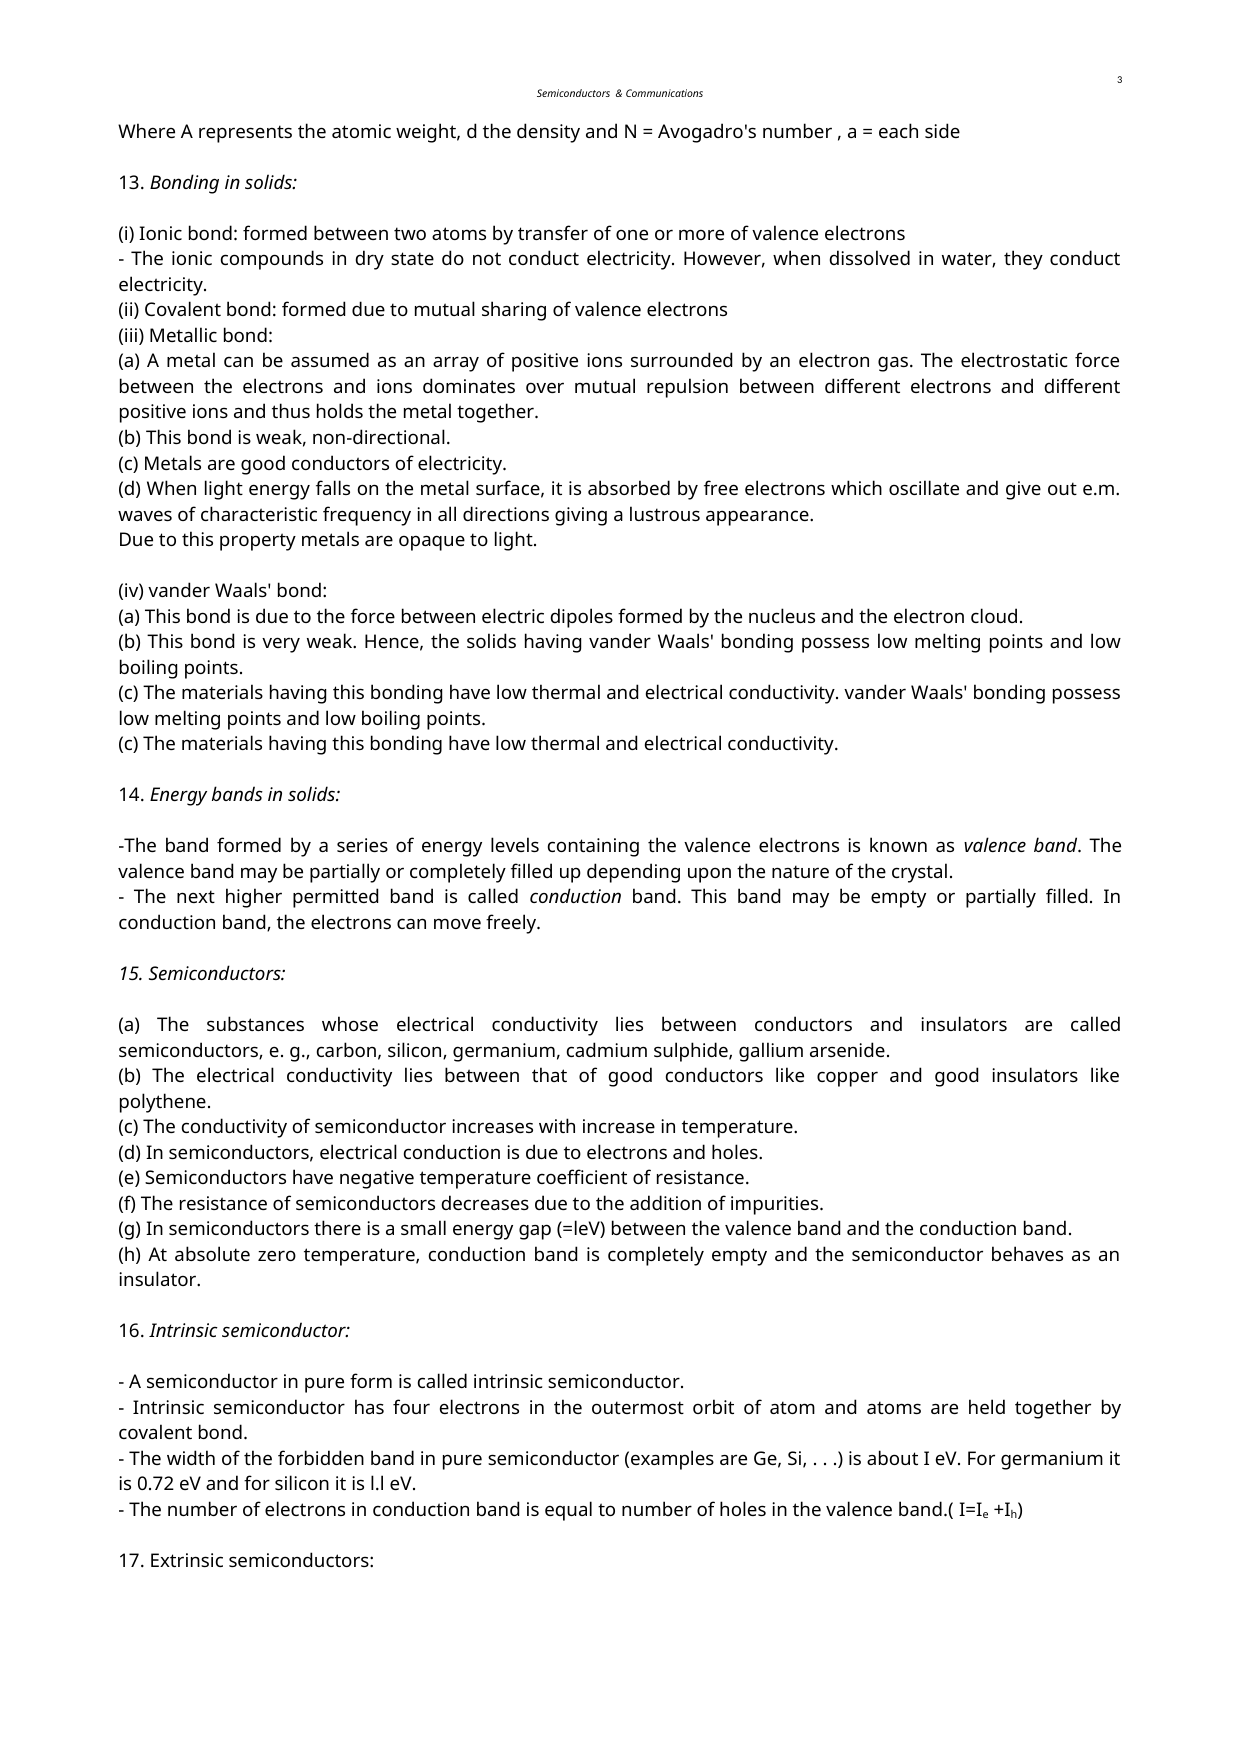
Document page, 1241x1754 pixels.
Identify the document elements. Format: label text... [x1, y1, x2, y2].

text (g) In semiconductors there is a small energy gap (=leV) between the valence band and the conduction band. [118, 1216, 1122, 1241]
text - A semiconductor in pure form is called intrinsic semiconductor. [118, 1369, 1122, 1394]
text (a) This bond is due to the force between electric dipoles formed by the nucleus and the electron cloud. [118, 603, 1122, 628]
text (b) The electrical conductivity lies between that of good conductors like copper and good insulators like polythene. [118, 1062, 1122, 1113]
text (b) This bond is weak, non-directional. [118, 424, 1122, 450]
text 16. Intrinsic semiconductor: [118, 1318, 1122, 1343]
text (iii) Metallic bond: [118, 322, 1122, 348]
text (c) Metals are good conductors of electricity. [118, 450, 1122, 475]
text -The band formed by a series of energy levels containing the valence electrons is known as valence band. The valence band may be partially or completely filled up depending upon the nature of the crystal. [118, 833, 1122, 884]
text (a) The substances whose electrical conductivity lies between conductors and insulators are called semiconductors, e. g., carbon, silicon, germanium, cadmium sulphide, gallium arsenide. [118, 1011, 1122, 1062]
text (e) Semiconductors have negative temperature coefficient of resistance. [118, 1164, 1122, 1190]
text (c) The conductivity of semiconductor increases with increase in temperature. [118, 1113, 1122, 1139]
text - The width of the forbidden band in pure semiconductor (examples are Ge, Si, . . .) is about I eV. For germanium it is 0.72 eV and for silicon it is l.l eV. [118, 1445, 1122, 1496]
text 13. Bonding in solids: [118, 169, 1122, 195]
text (iv) vander Waals' bond: [118, 577, 1122, 603]
text (d) In semiconductors, electrical conduction is due to electrons and holes. [118, 1139, 1122, 1164]
text (i) Ionic bond: formed between two atoms by transfer of one or more of valence electrons [118, 220, 1122, 246]
text (f) The resistance of semiconductors decreases due to the addition of impurities. [118, 1190, 1122, 1216]
text (c) The materials having this bonding have low thermal and electrical conductivity. [118, 731, 1122, 756]
text Where A represents the atomic weight, d the density and N = Avogadro's number , a = each side [118, 118, 1122, 144]
text (h) At absolute zero temperature, conduction band is completely empty and the semiconductor behaves as an insulator. [118, 1241, 1122, 1292]
text (b) This bond is very weak. Hence, the solids having vander Waals' bonding possess low melting points and low boiling points. [118, 628, 1122, 679]
text - Intrinsic semiconductor has four electrons in the outermost orbit of atom and atoms are held together by covalent bond. [118, 1394, 1122, 1445]
text 17. Extrinsic semiconductors: [118, 1547, 1122, 1573]
text (d) When light energy falls on the metal surface, it is absorbed by free electrons which oscillate and give out e.m. waves of characteristic frequency in all directions giving a lustrous appearance. [118, 475, 1122, 526]
text 14. Energy bands in solids: [118, 782, 1122, 807]
text 15. Semiconductors: [118, 960, 1122, 986]
text (c) The materials having this bonding have low thermal and electrical conductivity. vander Waals' bonding possess low melting points and low boiling points. [118, 679, 1122, 731]
text - The ionic compounds in dry state do not conduct electricity. However, when dissolved in water, they conduct electricity. [118, 246, 1122, 297]
text Due to this property metals are opaque to light. [118, 526, 1122, 552]
text (ii) Covalent bond: formed due to mutual sharing of valence electrons [118, 297, 1122, 322]
text (a) A metal can be assumed as an array of positive ions surrounded by an electron gas. The electrostatic force between the electrons and ions dominates over mutual repulsion between different electrons and different positive ions and thus holds the metal together. [118, 348, 1122, 424]
text - The next higher permitted band is called conduction band. This band may be empty or partially filled. In conduction band, the electrons can move freely. [118, 884, 1122, 935]
text - The number of electrons in conduction band is equal to number of holes in the valence band.( I=Ie +Ih) [118, 1496, 1122, 1522]
